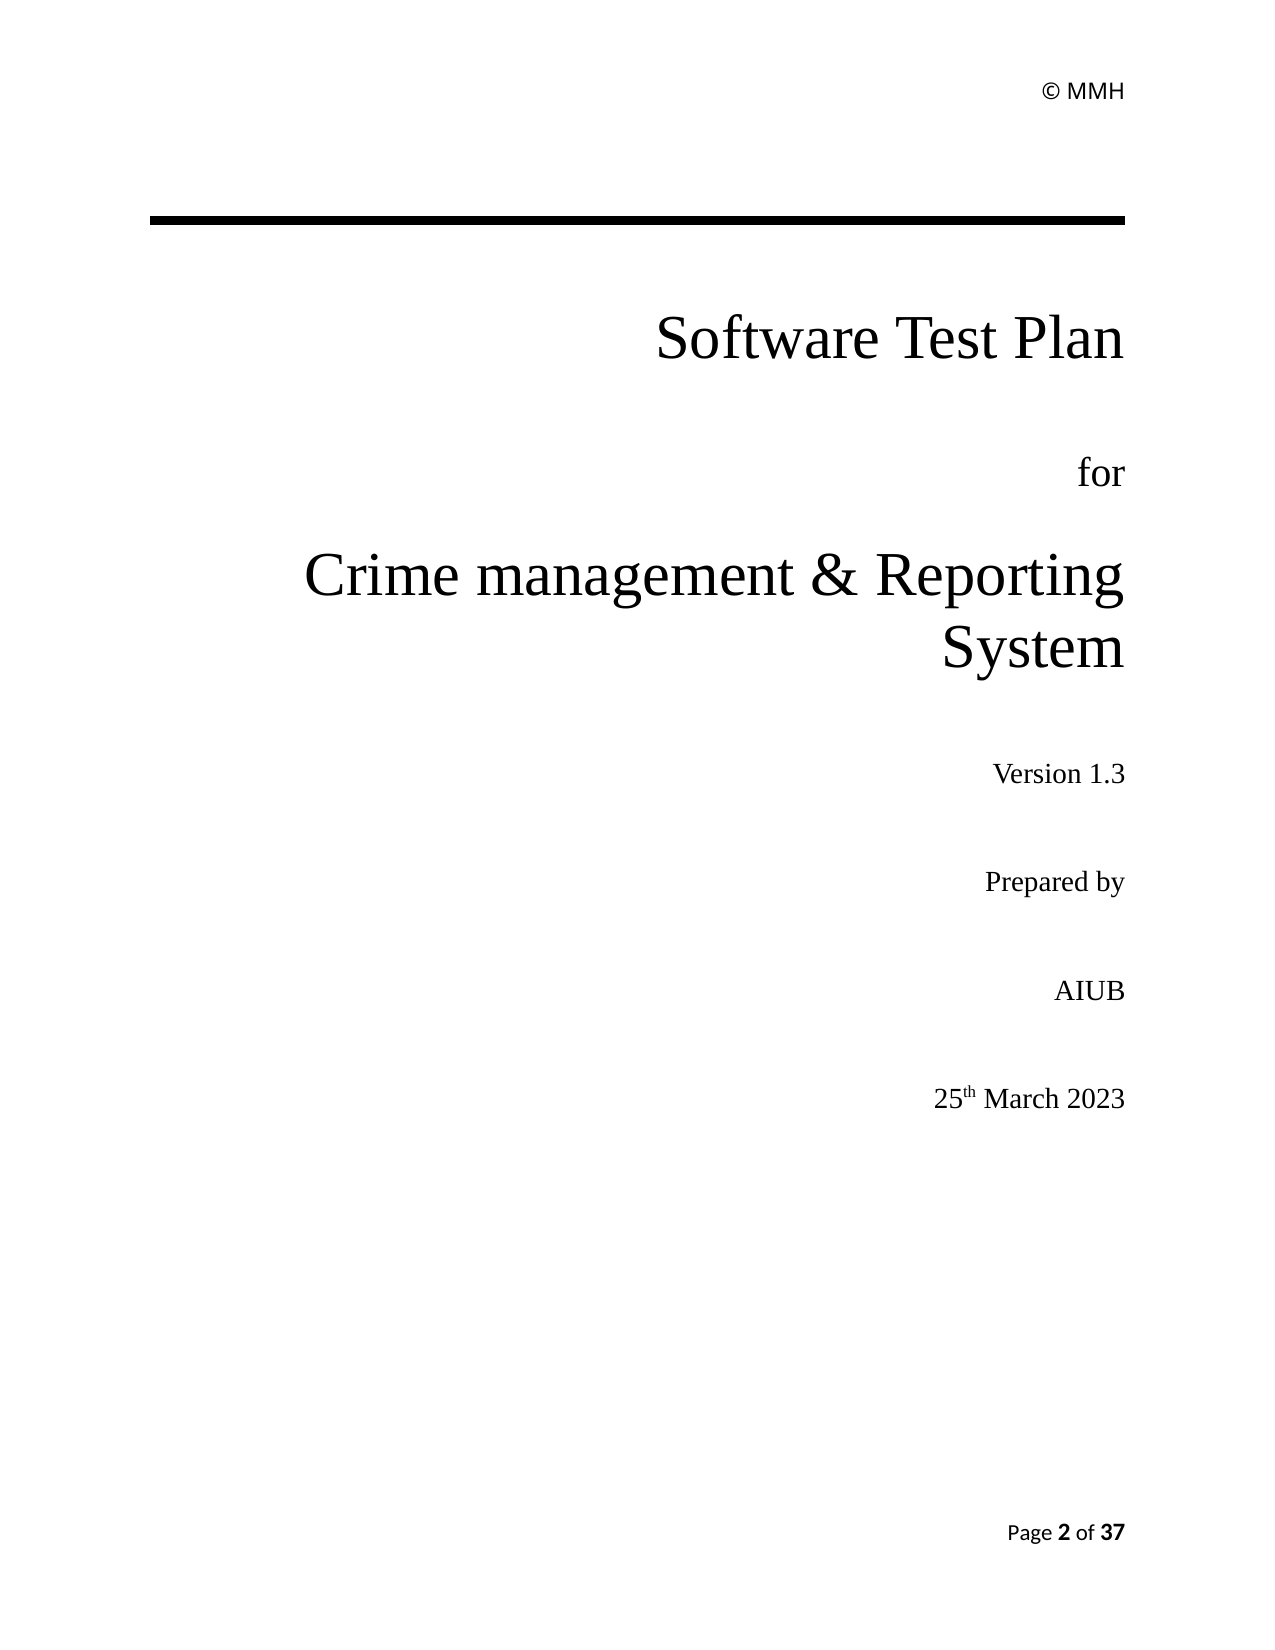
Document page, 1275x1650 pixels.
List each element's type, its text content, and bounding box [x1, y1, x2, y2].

text Prepared by [150, 864, 1125, 898]
text 25th March 2023 [150, 1081, 1125, 1115]
title for [150, 447, 1125, 495]
text Version 1.3 [150, 756, 1125, 789]
title Crime management & Reporting System [150, 537, 1125, 681]
text AIUB [150, 973, 1125, 1006]
title Software Test Plan [150, 300, 1125, 372]
